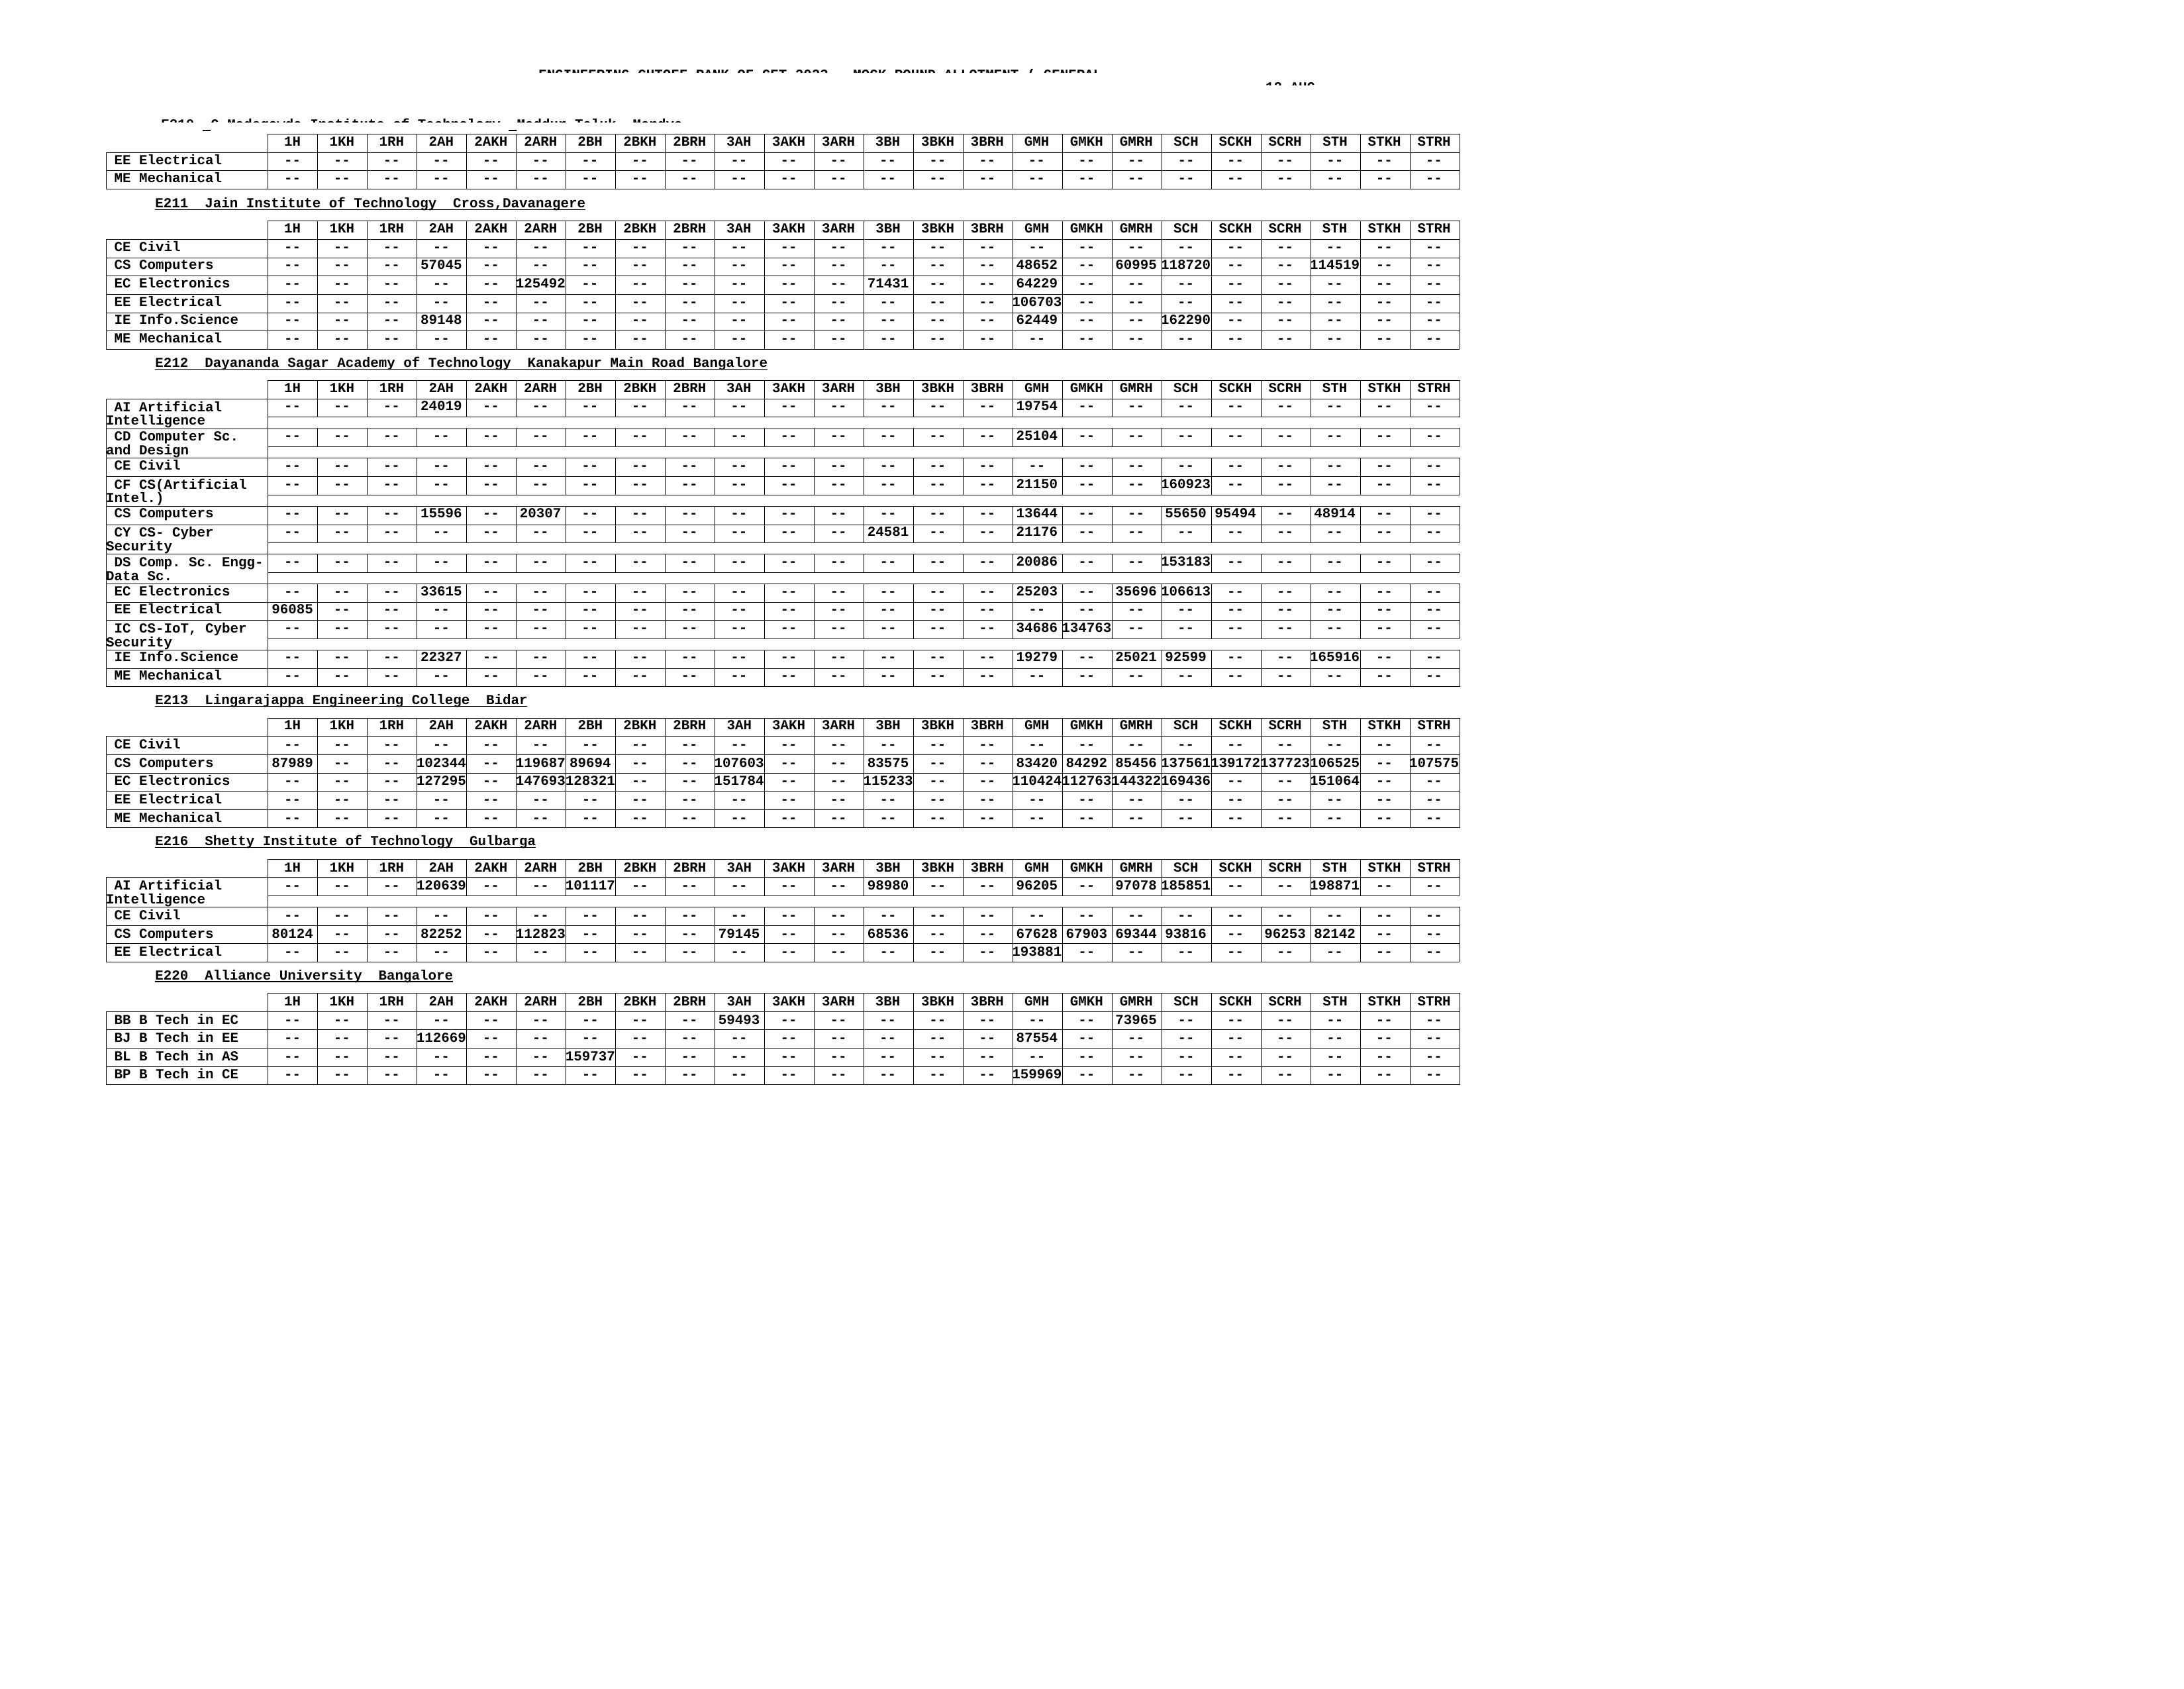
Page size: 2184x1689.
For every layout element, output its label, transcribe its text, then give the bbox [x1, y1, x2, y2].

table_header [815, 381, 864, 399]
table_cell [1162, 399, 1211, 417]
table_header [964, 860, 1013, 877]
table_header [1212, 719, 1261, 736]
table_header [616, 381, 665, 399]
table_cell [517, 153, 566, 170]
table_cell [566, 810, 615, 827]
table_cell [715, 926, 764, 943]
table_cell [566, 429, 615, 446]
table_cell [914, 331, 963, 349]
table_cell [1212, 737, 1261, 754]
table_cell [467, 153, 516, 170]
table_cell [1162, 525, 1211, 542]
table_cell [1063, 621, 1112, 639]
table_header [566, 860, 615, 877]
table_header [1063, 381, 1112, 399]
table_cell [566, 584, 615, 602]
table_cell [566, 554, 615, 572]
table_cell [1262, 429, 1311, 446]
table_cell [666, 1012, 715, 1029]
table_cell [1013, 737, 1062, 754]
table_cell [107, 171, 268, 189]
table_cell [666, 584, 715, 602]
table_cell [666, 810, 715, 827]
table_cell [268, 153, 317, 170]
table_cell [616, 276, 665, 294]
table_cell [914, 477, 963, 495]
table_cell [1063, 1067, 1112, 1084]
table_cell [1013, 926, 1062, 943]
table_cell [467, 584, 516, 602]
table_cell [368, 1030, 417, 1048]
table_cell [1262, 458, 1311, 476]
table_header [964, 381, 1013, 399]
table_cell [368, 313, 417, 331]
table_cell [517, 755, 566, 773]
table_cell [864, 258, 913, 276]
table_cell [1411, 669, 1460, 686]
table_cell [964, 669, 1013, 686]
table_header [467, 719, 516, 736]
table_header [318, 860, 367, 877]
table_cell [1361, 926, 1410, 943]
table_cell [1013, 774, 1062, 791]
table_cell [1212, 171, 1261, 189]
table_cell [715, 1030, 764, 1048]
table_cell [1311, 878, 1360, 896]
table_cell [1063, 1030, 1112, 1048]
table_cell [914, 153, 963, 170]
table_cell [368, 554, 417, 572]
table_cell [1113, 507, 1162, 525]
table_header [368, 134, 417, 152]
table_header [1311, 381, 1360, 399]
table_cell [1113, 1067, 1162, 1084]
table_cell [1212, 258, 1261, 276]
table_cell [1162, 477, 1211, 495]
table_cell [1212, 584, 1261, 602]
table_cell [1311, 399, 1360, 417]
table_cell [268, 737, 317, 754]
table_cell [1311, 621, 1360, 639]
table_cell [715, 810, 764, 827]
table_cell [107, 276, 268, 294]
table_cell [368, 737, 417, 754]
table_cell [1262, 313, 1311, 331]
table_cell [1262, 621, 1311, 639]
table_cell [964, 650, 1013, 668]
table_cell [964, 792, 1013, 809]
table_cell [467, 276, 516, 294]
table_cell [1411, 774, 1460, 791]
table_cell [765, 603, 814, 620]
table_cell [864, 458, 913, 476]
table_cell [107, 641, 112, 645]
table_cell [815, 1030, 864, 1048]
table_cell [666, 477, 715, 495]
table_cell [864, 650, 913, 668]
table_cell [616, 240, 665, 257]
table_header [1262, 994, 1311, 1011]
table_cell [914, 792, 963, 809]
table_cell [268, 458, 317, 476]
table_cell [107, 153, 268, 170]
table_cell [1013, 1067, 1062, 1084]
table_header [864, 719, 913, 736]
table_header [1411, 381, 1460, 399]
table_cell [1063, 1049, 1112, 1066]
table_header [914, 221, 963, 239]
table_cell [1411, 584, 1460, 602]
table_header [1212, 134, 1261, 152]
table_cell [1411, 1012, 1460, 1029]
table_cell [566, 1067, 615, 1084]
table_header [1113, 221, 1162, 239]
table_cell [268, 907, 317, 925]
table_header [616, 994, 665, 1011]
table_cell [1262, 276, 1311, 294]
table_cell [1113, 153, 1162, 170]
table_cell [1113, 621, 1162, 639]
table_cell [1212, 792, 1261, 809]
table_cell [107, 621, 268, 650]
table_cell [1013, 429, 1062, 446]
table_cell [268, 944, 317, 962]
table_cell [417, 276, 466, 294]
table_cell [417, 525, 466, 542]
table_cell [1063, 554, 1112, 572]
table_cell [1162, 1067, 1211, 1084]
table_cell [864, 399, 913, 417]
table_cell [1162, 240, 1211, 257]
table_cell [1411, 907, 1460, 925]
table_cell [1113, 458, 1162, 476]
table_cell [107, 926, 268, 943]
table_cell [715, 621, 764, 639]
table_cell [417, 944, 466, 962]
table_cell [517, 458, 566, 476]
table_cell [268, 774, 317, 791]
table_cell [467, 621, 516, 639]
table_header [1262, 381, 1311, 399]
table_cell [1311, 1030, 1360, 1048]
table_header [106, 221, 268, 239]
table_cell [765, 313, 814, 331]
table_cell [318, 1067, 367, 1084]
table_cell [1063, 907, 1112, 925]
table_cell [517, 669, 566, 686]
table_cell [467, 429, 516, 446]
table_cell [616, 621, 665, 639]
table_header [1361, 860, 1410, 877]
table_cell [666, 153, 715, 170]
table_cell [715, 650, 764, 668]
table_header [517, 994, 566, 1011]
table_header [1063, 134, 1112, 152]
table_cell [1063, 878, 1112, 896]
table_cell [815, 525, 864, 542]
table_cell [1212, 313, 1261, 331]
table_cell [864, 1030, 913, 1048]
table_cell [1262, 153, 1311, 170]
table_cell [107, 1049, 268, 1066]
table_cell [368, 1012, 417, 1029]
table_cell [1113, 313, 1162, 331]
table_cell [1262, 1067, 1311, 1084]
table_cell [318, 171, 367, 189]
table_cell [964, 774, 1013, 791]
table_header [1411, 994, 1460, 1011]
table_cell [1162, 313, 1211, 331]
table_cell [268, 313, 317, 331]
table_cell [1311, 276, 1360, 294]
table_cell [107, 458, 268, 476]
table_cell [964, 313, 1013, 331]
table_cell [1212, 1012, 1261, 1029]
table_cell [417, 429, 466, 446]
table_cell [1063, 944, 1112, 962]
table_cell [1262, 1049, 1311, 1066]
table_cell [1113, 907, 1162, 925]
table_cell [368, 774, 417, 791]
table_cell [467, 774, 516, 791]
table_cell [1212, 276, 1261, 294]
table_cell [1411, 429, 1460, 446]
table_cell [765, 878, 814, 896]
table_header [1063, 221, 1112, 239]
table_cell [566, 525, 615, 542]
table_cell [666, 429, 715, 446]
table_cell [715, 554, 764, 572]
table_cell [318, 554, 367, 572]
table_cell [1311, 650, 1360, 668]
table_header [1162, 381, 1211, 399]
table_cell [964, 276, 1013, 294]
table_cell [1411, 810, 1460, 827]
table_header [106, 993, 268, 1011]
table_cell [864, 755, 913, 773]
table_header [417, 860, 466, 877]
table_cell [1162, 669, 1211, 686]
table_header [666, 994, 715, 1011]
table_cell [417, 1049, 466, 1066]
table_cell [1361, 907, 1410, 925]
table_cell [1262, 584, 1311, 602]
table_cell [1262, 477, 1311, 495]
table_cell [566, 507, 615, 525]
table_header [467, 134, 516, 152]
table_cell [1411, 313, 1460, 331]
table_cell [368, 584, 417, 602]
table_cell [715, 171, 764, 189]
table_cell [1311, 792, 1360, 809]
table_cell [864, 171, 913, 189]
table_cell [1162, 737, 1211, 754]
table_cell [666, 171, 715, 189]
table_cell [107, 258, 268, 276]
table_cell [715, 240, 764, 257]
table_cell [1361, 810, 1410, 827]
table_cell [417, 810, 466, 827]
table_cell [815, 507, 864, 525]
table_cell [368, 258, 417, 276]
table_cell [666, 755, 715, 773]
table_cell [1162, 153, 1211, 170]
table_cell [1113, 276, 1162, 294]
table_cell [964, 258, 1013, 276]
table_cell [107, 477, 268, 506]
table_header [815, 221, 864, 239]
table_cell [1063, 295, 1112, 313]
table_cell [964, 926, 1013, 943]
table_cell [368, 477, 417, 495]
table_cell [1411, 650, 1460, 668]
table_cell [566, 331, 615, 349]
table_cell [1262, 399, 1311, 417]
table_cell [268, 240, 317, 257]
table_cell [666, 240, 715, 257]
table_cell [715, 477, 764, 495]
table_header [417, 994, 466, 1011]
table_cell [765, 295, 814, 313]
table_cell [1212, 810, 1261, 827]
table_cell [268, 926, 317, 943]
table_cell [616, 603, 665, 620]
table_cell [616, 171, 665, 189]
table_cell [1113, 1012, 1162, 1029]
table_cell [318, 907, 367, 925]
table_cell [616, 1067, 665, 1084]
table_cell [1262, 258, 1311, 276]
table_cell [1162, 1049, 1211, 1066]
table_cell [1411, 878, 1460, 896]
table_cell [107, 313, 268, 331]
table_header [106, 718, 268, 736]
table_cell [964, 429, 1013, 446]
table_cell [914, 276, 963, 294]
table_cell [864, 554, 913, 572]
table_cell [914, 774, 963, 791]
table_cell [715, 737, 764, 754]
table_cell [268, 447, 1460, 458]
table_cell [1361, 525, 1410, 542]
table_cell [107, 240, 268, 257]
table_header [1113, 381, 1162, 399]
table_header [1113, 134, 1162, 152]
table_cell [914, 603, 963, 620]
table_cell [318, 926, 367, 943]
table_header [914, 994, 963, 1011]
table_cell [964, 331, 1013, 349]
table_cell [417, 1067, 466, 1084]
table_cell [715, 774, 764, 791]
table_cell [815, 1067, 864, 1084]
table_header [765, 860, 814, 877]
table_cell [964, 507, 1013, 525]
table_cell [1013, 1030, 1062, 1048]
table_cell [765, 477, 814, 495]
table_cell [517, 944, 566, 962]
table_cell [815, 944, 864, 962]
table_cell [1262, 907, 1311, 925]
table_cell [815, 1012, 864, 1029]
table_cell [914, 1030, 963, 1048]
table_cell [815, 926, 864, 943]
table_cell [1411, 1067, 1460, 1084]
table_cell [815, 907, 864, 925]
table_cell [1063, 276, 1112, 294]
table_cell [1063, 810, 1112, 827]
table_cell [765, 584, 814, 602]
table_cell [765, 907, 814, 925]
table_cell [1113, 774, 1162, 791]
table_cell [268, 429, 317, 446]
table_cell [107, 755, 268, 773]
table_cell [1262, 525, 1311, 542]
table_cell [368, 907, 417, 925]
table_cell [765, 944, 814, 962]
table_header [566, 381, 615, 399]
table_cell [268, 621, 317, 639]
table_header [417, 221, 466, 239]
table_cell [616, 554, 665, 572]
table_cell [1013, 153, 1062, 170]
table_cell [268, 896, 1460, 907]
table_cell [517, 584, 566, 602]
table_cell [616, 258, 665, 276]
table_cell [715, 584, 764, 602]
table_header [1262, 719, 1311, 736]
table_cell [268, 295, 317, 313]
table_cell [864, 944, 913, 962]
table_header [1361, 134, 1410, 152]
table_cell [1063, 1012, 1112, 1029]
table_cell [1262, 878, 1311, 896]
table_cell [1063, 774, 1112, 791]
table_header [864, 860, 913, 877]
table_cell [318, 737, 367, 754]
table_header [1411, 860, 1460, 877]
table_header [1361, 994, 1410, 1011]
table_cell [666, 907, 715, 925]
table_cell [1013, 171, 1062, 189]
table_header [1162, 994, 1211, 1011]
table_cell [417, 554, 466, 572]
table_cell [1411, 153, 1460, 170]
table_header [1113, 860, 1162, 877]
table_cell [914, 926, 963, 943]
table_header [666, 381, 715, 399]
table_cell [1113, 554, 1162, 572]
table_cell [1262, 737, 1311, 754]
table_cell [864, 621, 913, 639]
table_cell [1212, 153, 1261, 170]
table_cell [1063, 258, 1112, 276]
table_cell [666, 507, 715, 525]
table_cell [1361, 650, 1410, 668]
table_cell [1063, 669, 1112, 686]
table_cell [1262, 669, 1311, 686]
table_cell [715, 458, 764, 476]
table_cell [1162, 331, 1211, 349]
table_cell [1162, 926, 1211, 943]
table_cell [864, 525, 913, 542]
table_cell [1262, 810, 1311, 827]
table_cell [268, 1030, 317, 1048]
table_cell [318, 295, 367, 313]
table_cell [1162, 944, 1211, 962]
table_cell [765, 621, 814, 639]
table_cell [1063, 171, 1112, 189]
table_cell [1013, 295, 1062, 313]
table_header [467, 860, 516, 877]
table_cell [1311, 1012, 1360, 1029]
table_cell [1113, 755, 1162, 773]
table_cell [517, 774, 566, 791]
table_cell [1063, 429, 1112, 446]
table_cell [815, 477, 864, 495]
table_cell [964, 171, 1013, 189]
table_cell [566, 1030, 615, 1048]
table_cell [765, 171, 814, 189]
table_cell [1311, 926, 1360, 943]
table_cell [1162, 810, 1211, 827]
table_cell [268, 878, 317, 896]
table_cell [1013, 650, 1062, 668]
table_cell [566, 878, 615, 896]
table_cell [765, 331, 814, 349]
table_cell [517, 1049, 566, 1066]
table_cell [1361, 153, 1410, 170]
text E211 Jain Institute of Technology Cross,Davanagere [155, 197, 1863, 212]
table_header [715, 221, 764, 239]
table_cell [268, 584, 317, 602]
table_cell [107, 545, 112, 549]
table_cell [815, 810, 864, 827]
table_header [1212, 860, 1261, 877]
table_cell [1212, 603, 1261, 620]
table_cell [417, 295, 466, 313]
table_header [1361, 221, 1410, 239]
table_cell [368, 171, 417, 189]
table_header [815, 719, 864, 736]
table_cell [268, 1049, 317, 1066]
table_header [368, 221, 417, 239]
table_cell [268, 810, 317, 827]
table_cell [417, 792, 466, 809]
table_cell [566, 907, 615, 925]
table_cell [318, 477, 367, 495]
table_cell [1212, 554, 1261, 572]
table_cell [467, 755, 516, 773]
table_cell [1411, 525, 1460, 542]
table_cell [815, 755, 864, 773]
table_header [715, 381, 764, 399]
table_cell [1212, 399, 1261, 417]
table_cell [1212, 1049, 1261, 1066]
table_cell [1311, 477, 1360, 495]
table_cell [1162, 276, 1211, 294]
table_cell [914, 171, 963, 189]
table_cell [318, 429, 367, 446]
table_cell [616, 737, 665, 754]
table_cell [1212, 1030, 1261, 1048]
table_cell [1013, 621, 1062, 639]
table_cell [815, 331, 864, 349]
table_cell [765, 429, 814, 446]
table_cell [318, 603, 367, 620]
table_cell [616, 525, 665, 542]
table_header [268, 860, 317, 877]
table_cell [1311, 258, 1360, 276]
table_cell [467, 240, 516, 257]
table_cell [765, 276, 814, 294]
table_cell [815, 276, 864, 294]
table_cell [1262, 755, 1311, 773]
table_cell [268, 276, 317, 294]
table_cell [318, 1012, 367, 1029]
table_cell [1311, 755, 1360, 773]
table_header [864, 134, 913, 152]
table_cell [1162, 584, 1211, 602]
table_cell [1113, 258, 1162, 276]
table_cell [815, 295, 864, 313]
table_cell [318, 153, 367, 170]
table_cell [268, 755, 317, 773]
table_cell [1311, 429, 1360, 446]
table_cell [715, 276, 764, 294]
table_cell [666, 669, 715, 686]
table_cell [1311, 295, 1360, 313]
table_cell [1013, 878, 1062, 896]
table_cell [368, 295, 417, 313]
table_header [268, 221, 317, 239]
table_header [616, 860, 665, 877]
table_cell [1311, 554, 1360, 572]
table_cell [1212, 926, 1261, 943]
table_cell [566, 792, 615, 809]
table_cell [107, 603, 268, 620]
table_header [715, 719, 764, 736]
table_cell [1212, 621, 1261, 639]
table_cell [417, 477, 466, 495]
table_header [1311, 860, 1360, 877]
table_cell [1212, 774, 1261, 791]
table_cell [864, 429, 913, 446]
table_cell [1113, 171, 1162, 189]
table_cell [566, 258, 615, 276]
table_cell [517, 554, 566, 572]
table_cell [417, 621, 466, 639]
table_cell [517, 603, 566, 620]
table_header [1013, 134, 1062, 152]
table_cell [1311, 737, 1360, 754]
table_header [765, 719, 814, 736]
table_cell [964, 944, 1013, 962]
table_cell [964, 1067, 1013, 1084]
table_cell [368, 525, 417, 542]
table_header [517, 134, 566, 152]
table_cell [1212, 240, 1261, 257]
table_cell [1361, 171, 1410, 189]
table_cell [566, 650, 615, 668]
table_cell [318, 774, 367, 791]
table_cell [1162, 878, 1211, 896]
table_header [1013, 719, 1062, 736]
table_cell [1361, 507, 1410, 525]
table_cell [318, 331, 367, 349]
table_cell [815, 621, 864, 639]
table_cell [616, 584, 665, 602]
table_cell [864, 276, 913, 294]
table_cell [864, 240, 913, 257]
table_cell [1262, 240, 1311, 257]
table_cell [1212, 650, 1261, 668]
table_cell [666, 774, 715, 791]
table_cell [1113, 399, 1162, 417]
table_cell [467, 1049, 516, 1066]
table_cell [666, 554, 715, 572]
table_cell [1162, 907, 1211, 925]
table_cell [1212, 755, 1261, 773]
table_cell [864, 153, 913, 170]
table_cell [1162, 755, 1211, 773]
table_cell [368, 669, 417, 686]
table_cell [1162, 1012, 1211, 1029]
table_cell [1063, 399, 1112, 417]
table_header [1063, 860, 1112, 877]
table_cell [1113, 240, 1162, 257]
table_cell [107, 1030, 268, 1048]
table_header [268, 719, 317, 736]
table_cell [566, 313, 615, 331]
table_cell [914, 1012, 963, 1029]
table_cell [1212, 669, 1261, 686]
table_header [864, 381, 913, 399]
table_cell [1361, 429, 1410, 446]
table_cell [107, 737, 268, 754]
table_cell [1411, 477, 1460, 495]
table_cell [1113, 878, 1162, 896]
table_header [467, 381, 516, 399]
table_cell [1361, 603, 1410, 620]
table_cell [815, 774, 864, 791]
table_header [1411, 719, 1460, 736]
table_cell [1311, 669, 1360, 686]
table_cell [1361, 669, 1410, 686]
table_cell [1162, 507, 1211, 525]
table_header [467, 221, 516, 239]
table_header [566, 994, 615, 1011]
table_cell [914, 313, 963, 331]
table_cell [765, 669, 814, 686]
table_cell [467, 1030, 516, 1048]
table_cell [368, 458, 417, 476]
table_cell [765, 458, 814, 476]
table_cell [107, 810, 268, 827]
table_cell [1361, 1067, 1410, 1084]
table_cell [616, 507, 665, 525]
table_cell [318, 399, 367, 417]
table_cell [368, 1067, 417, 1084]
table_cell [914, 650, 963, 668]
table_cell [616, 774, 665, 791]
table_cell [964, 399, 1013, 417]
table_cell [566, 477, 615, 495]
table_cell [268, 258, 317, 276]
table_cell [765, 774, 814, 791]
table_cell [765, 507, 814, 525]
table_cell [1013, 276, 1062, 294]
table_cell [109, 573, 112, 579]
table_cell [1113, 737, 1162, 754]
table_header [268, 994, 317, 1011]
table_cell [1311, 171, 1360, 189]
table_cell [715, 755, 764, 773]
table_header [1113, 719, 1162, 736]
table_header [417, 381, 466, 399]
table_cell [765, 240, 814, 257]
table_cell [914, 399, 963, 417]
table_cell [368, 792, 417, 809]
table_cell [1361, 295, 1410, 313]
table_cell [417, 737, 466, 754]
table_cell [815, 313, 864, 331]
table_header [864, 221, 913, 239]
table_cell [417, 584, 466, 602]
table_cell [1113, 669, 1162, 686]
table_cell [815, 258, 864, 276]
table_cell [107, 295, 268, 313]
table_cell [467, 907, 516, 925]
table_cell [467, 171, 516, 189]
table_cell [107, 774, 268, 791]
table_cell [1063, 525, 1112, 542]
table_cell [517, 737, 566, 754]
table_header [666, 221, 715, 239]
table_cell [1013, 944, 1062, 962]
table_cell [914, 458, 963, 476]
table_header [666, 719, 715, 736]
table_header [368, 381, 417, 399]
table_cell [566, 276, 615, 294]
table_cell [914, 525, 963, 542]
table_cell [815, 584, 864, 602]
text E213 Lingarajappa Engineering College Bidar [155, 693, 1863, 709]
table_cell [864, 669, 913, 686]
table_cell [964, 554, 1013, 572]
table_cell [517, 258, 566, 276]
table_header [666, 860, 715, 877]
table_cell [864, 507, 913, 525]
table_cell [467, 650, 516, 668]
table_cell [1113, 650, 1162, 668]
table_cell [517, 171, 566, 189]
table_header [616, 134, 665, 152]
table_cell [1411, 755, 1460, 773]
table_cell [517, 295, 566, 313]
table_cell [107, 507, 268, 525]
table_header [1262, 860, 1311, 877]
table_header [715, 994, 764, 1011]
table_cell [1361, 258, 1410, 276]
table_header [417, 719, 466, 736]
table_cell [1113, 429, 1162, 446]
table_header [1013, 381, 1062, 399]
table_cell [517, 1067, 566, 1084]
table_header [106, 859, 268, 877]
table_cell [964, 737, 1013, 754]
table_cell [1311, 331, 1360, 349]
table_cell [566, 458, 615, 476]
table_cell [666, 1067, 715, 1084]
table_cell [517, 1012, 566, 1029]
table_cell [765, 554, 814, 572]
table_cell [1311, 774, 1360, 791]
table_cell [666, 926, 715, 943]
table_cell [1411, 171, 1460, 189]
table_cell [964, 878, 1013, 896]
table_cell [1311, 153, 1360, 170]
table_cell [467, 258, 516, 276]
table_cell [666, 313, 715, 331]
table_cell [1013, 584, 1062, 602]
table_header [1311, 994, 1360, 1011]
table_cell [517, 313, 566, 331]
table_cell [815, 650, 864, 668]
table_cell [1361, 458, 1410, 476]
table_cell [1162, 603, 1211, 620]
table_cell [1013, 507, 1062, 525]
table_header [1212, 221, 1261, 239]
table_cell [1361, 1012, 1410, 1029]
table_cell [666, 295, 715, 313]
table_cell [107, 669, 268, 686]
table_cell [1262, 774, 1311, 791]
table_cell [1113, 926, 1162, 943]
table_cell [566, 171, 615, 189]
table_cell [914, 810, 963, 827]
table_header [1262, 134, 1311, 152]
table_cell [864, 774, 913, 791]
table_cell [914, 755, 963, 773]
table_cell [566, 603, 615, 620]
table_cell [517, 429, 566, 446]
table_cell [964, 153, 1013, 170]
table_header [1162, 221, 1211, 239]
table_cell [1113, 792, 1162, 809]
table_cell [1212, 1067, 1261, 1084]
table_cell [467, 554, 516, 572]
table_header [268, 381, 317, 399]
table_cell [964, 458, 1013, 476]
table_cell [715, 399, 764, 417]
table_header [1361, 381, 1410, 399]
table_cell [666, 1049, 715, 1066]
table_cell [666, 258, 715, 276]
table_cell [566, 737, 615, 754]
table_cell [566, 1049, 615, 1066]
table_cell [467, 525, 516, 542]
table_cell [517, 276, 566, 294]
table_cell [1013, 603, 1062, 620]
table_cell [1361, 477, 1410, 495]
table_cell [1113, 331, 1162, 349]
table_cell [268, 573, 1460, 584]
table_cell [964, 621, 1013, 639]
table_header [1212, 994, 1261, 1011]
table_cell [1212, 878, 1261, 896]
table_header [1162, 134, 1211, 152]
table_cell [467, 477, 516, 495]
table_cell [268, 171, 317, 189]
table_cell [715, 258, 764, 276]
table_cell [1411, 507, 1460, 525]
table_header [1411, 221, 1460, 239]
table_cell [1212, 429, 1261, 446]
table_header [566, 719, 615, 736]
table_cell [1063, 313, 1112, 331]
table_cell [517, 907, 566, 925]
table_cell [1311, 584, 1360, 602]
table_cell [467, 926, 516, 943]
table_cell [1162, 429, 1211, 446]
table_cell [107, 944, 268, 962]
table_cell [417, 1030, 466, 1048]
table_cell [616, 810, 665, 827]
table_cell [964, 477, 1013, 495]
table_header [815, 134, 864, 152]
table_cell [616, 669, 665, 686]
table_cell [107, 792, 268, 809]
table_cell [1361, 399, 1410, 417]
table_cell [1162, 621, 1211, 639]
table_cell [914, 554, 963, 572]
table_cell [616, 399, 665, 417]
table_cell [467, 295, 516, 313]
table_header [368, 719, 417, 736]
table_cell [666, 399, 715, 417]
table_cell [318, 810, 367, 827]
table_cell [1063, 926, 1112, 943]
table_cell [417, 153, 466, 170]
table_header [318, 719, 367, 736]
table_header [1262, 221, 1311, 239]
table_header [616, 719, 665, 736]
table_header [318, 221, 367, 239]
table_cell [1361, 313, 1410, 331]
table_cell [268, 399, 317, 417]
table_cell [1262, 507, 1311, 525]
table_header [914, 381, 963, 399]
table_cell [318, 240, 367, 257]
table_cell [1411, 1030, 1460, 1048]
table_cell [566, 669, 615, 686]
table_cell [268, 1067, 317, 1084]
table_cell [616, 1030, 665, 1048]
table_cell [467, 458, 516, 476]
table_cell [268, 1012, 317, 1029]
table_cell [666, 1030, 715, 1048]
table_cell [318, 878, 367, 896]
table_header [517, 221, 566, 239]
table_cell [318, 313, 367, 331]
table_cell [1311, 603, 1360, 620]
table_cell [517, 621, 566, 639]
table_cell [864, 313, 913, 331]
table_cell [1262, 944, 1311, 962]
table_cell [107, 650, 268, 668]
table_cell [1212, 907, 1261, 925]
text E212 Dayananda Sagar Academy of Technology Kanakapur Main Road Bangalore [155, 356, 1863, 372]
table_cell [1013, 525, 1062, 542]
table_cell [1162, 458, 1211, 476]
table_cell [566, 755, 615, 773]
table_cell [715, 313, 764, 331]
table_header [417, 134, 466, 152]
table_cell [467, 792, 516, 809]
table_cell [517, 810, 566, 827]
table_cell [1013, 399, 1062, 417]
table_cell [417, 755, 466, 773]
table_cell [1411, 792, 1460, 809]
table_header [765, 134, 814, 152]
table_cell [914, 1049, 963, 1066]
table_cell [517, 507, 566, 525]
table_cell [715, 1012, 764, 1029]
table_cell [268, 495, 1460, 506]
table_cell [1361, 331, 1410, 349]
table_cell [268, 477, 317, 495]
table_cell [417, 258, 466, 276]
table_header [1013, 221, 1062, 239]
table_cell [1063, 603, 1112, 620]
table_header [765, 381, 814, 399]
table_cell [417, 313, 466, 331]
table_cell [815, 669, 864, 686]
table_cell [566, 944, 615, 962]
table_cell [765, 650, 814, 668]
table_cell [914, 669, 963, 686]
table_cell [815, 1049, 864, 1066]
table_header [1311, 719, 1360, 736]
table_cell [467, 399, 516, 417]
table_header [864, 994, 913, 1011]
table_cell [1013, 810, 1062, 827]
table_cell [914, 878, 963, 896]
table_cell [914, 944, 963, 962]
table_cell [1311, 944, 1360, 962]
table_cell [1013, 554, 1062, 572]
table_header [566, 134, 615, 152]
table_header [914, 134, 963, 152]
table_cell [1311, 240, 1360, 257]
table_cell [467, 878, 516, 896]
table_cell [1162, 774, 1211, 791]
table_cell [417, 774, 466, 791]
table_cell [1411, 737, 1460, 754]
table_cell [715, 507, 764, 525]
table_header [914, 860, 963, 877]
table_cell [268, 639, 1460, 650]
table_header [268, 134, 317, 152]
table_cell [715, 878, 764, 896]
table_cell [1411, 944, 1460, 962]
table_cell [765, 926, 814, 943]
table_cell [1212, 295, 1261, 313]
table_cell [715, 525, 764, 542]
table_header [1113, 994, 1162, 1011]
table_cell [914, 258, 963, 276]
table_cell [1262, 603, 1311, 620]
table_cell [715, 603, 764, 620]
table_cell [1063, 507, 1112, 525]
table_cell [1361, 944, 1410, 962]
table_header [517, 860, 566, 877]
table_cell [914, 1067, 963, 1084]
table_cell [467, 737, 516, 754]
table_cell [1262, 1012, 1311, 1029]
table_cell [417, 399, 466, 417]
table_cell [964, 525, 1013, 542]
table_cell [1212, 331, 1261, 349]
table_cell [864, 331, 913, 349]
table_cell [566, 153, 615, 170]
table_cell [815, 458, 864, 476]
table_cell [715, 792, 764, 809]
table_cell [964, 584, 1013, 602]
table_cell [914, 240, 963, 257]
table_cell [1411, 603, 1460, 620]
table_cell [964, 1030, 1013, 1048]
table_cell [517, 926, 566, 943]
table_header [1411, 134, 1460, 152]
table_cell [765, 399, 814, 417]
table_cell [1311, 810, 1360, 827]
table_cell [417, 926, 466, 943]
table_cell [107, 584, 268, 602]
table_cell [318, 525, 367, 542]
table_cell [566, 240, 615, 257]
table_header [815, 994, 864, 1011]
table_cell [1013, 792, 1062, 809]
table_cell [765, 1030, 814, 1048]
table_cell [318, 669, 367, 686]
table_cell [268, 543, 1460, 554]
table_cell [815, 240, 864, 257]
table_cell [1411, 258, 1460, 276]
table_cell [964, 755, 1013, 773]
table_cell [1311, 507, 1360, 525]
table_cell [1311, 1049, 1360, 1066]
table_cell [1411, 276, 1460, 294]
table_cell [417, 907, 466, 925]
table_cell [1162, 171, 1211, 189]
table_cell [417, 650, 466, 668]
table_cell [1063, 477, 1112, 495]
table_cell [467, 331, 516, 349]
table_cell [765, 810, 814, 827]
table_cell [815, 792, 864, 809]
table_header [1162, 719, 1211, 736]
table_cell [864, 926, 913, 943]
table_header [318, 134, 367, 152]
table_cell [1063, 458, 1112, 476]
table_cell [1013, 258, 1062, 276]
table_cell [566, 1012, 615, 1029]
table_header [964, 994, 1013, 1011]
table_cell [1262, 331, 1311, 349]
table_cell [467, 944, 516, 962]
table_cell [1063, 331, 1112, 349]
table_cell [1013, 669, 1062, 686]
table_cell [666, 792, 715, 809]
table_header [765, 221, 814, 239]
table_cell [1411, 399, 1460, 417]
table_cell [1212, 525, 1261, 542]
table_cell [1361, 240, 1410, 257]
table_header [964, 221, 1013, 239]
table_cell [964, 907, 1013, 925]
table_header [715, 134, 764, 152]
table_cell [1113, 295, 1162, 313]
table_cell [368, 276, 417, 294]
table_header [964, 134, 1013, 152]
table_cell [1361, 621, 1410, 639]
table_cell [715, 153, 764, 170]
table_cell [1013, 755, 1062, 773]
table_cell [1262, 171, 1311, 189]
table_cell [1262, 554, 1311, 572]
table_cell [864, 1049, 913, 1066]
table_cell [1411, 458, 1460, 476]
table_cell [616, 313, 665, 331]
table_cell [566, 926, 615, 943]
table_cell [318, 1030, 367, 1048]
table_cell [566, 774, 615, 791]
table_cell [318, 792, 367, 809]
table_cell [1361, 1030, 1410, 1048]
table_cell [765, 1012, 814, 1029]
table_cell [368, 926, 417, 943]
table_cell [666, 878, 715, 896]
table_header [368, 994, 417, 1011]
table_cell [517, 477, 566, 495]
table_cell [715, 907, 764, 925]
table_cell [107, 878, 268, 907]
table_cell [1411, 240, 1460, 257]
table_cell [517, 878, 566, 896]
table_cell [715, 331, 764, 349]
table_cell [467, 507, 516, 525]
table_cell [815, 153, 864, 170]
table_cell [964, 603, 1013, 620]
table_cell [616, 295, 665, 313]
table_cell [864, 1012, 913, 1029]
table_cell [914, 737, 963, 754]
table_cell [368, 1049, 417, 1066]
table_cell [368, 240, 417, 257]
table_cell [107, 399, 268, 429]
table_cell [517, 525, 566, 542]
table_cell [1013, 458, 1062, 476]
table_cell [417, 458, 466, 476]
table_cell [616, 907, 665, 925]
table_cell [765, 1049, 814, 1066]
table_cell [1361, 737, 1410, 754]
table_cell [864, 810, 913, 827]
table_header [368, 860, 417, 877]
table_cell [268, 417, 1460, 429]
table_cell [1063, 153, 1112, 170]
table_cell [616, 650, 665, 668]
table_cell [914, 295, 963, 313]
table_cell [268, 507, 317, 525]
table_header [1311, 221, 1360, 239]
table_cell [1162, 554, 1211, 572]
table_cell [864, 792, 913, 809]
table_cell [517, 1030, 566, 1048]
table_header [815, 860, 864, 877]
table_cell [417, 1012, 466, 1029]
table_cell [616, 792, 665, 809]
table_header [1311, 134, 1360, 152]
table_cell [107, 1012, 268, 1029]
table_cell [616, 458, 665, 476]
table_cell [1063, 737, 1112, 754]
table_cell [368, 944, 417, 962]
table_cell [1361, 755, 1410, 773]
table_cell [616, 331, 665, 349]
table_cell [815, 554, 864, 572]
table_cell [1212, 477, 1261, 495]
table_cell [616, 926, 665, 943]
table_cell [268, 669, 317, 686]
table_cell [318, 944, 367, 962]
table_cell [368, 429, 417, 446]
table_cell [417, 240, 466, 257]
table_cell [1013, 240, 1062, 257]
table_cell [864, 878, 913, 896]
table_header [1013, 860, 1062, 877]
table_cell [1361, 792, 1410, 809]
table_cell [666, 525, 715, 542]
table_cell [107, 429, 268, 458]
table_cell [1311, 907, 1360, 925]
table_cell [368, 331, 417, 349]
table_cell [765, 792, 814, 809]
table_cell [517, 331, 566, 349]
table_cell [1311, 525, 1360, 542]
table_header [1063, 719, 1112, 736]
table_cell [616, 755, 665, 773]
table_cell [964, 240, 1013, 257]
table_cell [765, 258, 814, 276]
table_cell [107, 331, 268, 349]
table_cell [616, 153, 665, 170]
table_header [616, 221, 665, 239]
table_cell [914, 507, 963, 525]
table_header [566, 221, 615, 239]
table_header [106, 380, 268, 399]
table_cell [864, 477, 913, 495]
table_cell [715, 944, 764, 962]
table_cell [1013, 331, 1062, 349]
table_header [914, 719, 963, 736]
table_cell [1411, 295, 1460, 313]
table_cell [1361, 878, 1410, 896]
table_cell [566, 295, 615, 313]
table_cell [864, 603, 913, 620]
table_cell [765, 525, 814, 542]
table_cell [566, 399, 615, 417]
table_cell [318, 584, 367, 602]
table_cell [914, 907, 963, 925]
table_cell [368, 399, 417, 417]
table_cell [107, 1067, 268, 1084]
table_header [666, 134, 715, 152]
text E220 Alliance University Bangalore [155, 968, 1863, 984]
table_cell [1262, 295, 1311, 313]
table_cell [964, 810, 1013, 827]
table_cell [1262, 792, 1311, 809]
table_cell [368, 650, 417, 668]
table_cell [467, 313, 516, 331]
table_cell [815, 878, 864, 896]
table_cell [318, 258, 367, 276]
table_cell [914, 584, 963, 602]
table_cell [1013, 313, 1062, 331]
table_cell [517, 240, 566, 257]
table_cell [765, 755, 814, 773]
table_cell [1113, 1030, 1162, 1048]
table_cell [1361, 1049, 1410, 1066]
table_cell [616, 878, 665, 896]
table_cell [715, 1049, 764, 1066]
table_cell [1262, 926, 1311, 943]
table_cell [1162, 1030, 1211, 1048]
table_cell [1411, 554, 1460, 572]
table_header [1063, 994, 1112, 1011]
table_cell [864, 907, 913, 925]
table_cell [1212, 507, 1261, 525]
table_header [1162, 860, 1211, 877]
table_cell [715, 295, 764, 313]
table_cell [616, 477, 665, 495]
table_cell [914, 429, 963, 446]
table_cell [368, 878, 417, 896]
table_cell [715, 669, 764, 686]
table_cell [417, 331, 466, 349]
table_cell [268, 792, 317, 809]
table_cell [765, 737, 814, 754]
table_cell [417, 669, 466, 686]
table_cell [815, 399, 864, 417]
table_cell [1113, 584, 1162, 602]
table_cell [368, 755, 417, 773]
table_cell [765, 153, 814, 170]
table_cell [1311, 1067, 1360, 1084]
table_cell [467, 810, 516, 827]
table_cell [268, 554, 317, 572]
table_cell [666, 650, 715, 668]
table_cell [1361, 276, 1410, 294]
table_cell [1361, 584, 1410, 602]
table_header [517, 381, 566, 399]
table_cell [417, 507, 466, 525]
text E216 Shetty Institute of Technology Gulbarga [155, 834, 1863, 850]
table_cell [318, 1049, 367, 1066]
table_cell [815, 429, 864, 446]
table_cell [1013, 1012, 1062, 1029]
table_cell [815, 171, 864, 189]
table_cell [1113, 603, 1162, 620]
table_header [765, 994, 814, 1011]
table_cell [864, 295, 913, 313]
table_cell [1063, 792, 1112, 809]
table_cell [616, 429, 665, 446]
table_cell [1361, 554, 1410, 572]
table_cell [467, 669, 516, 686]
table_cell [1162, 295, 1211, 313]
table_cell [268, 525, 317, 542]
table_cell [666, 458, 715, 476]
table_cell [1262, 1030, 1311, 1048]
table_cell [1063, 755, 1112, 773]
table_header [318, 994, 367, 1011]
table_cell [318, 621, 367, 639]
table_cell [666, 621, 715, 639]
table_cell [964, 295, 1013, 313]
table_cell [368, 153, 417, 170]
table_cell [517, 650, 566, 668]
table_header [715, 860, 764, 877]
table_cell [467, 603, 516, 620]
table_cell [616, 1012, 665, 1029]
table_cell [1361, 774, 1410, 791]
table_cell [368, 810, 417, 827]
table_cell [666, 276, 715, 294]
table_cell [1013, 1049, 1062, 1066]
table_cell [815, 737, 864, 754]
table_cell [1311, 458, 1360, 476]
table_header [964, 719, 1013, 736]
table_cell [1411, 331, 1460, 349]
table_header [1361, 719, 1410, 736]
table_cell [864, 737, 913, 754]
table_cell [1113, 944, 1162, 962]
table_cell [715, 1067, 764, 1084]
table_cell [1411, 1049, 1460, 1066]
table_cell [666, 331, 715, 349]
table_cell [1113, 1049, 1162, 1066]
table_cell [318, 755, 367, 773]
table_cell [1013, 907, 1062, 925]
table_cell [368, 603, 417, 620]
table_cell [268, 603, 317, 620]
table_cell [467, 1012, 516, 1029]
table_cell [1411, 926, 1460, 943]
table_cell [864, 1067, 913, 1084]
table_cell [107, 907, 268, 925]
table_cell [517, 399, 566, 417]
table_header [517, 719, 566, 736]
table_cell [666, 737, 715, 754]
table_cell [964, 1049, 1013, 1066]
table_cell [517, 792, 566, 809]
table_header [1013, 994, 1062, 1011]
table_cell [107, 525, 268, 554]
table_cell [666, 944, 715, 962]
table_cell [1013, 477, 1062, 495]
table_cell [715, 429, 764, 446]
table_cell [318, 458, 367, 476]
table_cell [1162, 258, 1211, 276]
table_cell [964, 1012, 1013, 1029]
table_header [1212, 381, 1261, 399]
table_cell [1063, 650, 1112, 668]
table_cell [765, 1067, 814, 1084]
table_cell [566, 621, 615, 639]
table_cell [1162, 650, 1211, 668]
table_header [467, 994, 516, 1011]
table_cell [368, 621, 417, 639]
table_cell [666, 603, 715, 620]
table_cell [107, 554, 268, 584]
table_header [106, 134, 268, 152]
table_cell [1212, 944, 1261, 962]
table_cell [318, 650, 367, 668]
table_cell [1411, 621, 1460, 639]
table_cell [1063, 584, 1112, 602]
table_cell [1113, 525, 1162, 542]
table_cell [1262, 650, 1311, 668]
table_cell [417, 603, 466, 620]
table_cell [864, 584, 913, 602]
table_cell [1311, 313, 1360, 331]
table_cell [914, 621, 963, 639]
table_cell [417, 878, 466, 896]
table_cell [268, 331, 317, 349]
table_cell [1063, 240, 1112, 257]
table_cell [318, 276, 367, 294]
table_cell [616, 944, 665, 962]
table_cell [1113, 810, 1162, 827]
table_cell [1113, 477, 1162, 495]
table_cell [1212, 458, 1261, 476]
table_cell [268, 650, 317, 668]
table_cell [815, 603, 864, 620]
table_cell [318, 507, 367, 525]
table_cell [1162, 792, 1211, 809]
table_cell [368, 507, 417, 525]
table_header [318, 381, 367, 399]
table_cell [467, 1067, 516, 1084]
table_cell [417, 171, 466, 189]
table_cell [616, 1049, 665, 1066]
